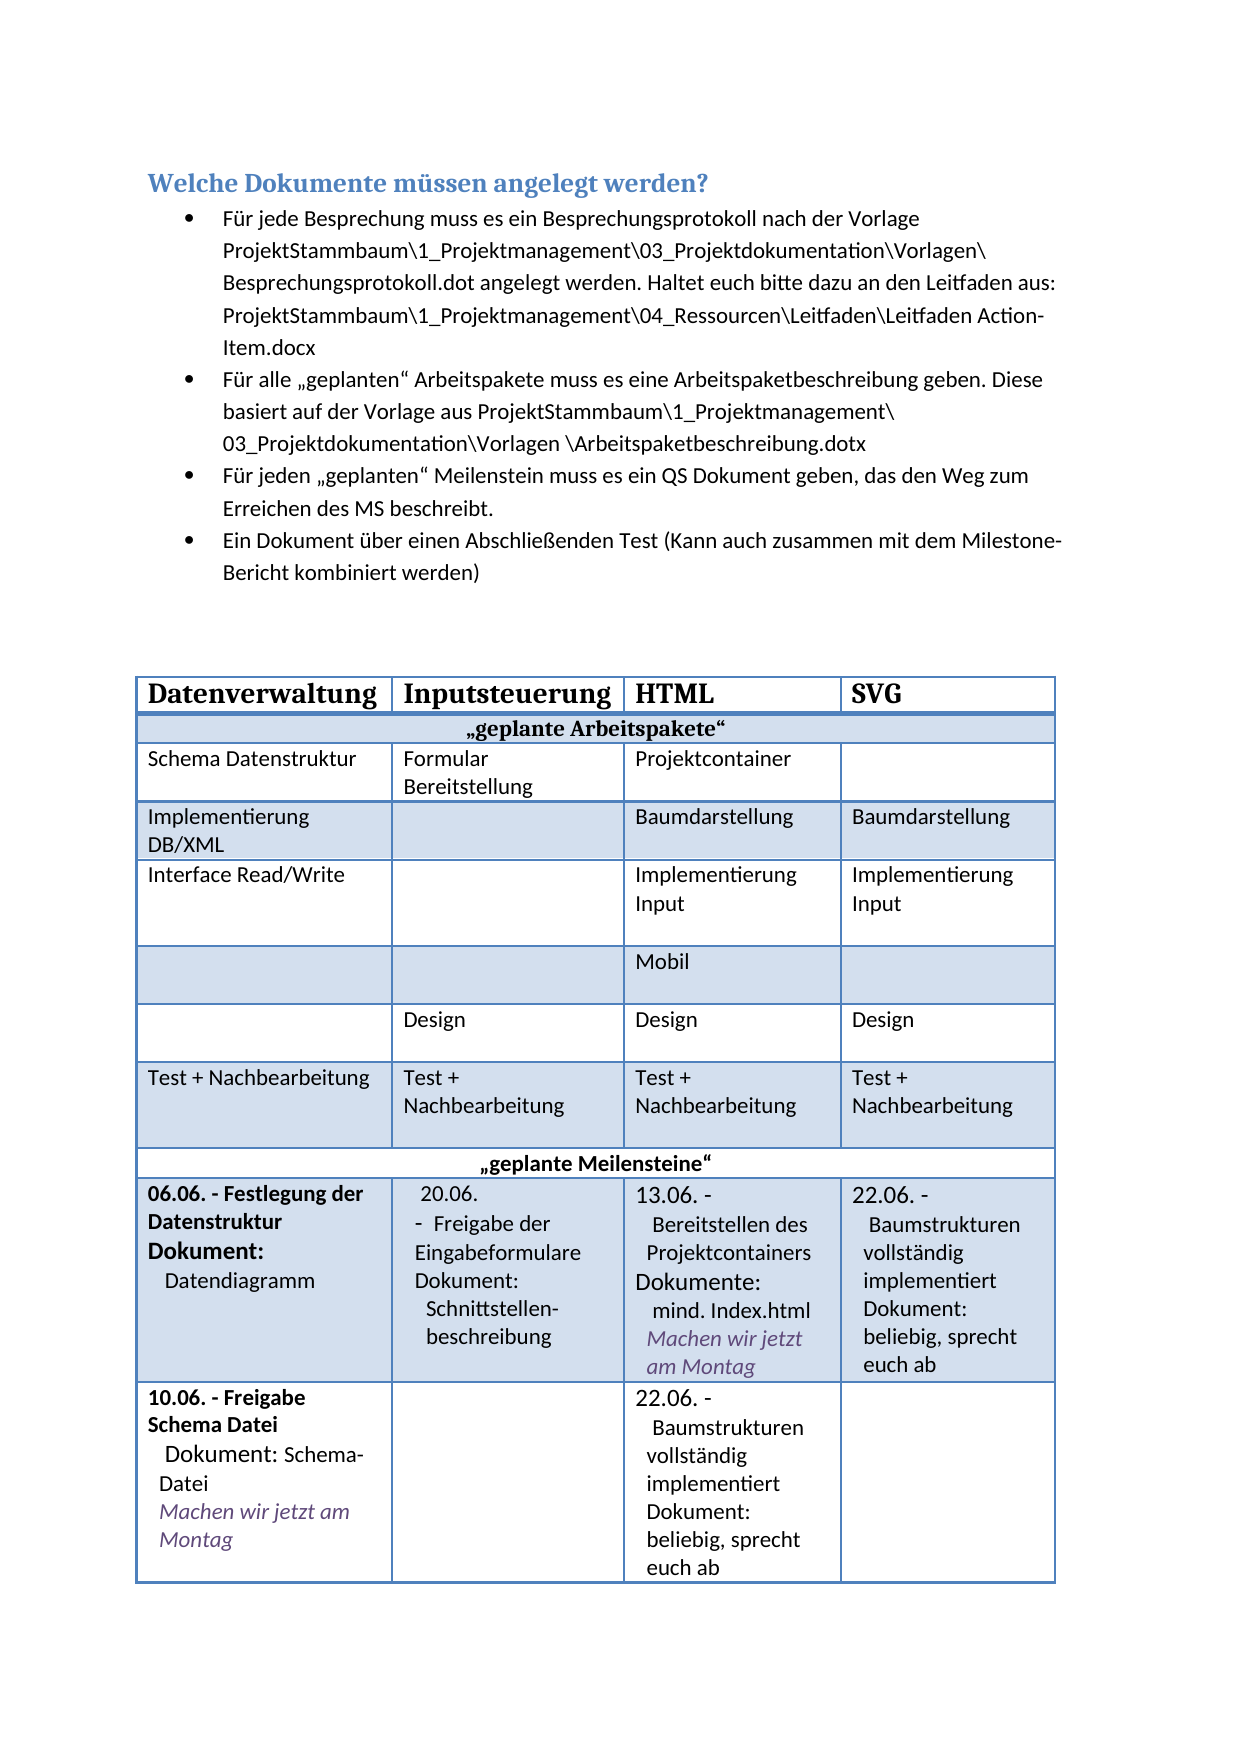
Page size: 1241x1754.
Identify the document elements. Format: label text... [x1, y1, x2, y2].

table_cell [138, 1005, 391, 1061]
table_cell Test + Nachbearbeitung [842, 1063, 1054, 1147]
table_cell 10.06. - Freigabe Schema Datei [138, 1383, 391, 1581]
table_cell Mobil [625, 947, 840, 1003]
table_cell Test + Nachbearbeitung [393, 1063, 623, 1147]
subtitle Welche Dokumente müssen angelegt werden? [148, 168, 1093, 199]
table_cell [138, 947, 391, 1003]
table_cell Implementierung DB/XML [138, 803, 391, 858]
table_header Inputsteuerung [393, 678, 623, 711]
table_cell Baumdarstellung [625, 803, 840, 858]
table_cell Schema Datenstruktur [138, 744, 391, 800]
table_cell Design [393, 1005, 623, 1061]
table_cell [393, 1383, 623, 1581]
table_cell Test + Nachbearbeitung [138, 1063, 391, 1147]
table_cell 22.06. - [842, 1179, 1054, 1381]
table_cell „geplante Arbeitspakete“ [138, 716, 1054, 742]
table_cell Baumdarstellung [842, 803, 1054, 858]
table_cell Interface Read/Write [138, 861, 391, 945]
table_cell [842, 947, 1054, 1003]
table_header Datenverwaltung [138, 678, 391, 711]
table_cell Implementierung Input [625, 861, 840, 945]
table_cell 06.06. - Festlegung der Datenstruktur Dokument: [138, 1179, 391, 1381]
list Für jede Besprechung muss es ein Besprechungsprotokoll nach der Vorlage ProjektStammbaum\1_Projektmanagement\03_Projektdokumentation\Vorlagen\Besprechungsprotokoll.dot angelegt werden. Haltet euch bitte dazu an den Leitfaden aus: ProjektStammbaum\1_Projektmanagement\04_Ressourcen\Leitfaden\Leitfaden Action-Item.docx [185, 204, 1093, 361]
list Für jeden „geplanten“ Meilenstein muss es ein QS Dokument geben, das den Weg zum Erreichen des MS beschreibt. [185, 462, 1093, 522]
table_cell „geplante Meilensteine“ [138, 1149, 1054, 1177]
table_cell Design [842, 1005, 1054, 1061]
table_cell [393, 803, 623, 858]
list Für alle „geplanten“ Arbeitspakete muss es eine Arbeitspaketbeschreibung geben. Diese basiert auf der Vorlage aus ProjektStammbaum\1_Projektmanagement\03_Projektdokumentation\Vorlagen \Arbeitspaketbeschreibung.dotx [185, 365, 1093, 457]
table_cell [842, 1383, 1054, 1581]
table_cell Test + Nachbearbeitung [625, 1063, 840, 1147]
table_cell [393, 861, 623, 945]
table_cell [393, 947, 623, 1003]
list Ein Dokument über einen Abschließenden Test (Kann auch zusammen mit dem Milestone-Bericht kombiniert werden) [185, 526, 1093, 586]
table_cell 22.06. - [625, 1383, 840, 1581]
table_cell Projektcontainer [625, 744, 840, 800]
table_cell [842, 744, 1054, 800]
table_cell 13.06. - Dokumente: [625, 1179, 840, 1381]
table_cell Design [625, 1005, 840, 1061]
table_header HTML [625, 678, 840, 711]
table_cell Implementierung Input [842, 861, 1054, 945]
table_header SVG [842, 678, 1054, 711]
table_cell Formular Bereitstellung [393, 744, 623, 800]
table_cell [393, 1179, 623, 1381]
